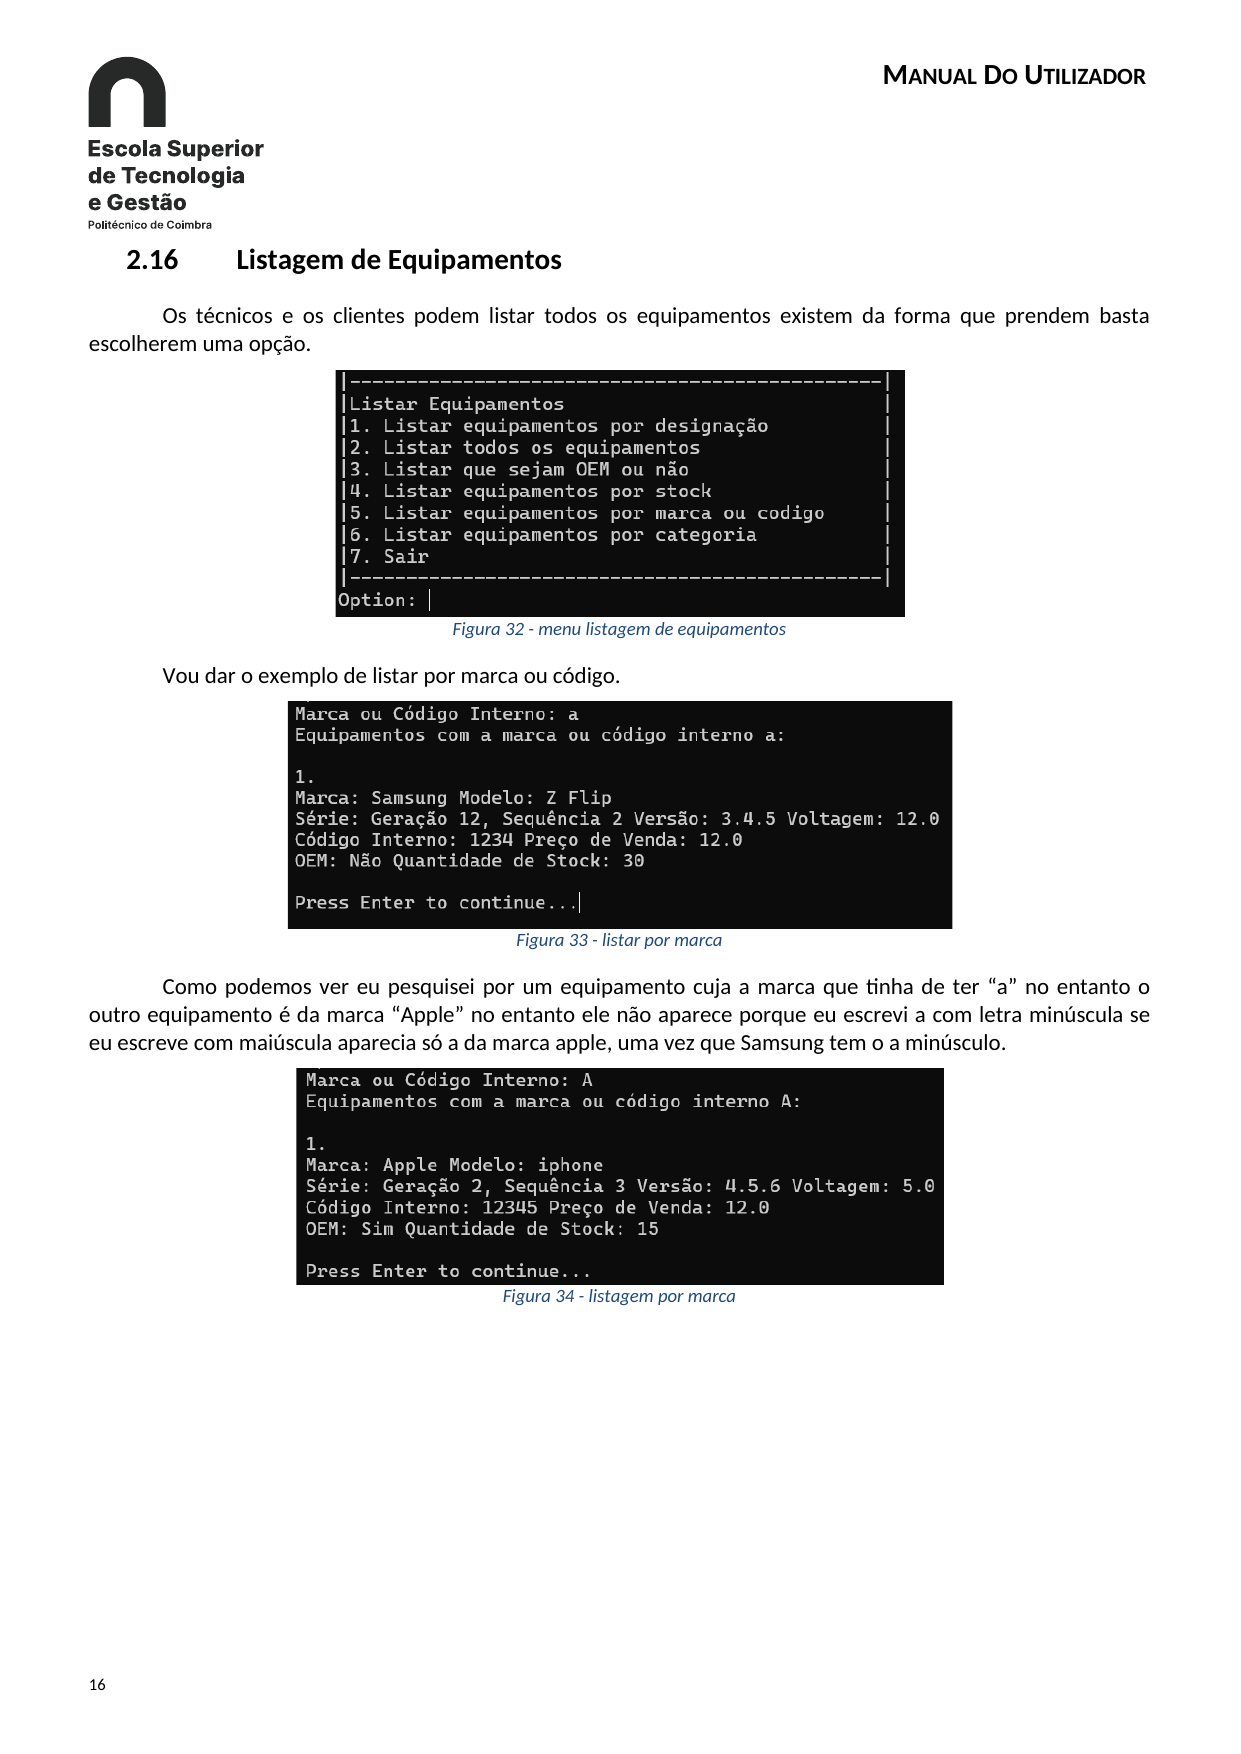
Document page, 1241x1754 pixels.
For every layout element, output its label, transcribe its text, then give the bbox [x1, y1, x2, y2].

picture [296, 1068, 944, 1285]
picture [335, 370, 905, 617]
picture [287, 701, 953, 929]
text Como podemos ver eu pesquisei por um equipamento cuja a marca que tinha de ter “a” no entanto o outro equipamento é da marca “Apple” no entanto ele não aparece porque eu escrevi a com letra minúscula se eu escreve com maiúscula aparecia só a da marca apple, uma vez que Samsung tem o a minúsculo. [89, 972, 1152, 1056]
text Vou dar o exemplo de listar por marca ou código. [89, 661, 1152, 689]
text Os técnicos e os clientes podem listar todos os equipamentos existem da forma que prendem basta escolherem uma opção. [89, 301, 1152, 357]
subtitle 2.16 Listagem de Equipamentos [126, 241, 1152, 276]
